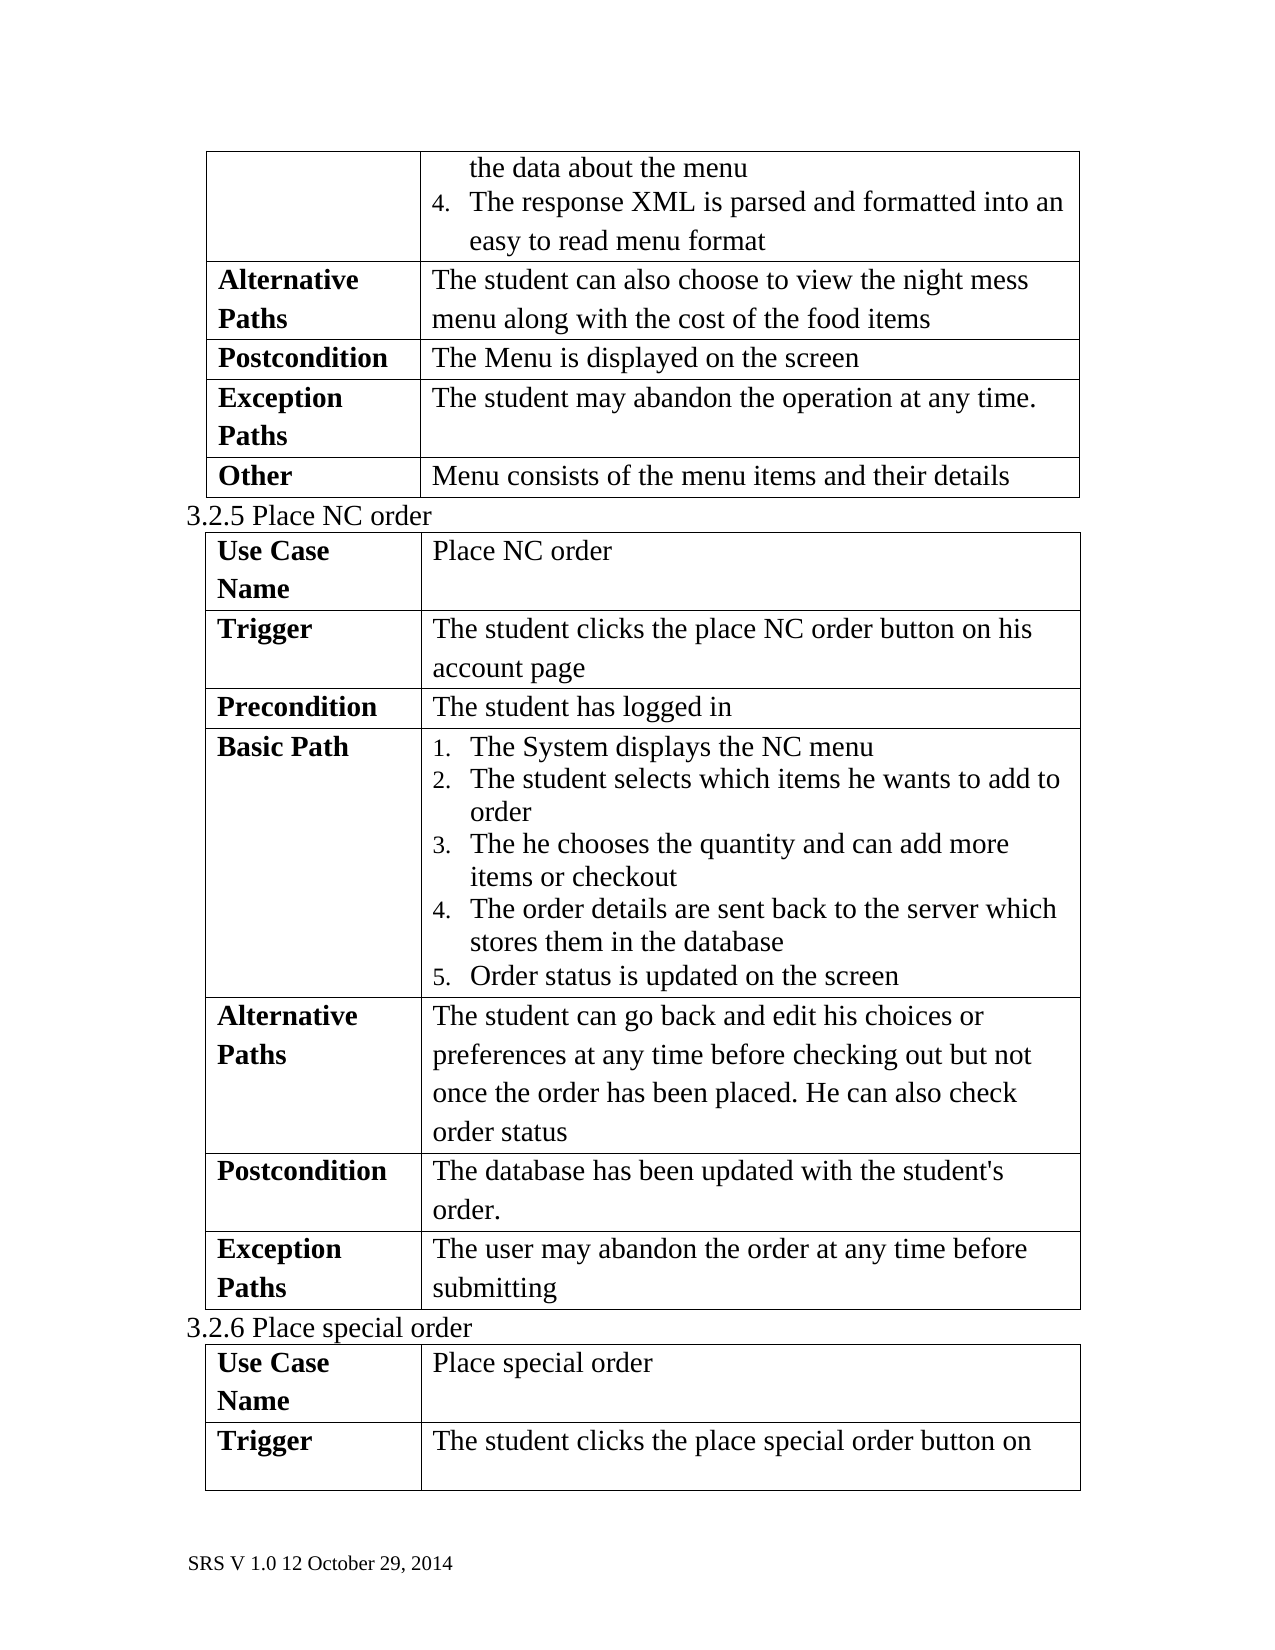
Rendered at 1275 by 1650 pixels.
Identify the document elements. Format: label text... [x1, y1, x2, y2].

table_cell Alternative Paths [207, 262, 420, 339]
table_cell The student can go back and edit his choices or preferences at any time before checking out but not once the order has been placed. He can also check order status [422, 998, 1080, 1152]
table_cell The user may abandon the order at any time before submitting [422, 1232, 1080, 1309]
table_cell The student can also choose to view the night mess menu along with the cost of the food items [421, 262, 1079, 339]
table_cell Basic Path [206, 729, 421, 997]
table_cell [421, 152, 1079, 261]
table_cell Exception Paths [206, 1232, 421, 1309]
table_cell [422, 1423, 1080, 1490]
table_cell Postcondition [207, 340, 420, 379]
table_cell Menu consists of the menu items and their details [421, 458, 1079, 497]
table_cell Exception Paths [207, 380, 420, 457]
table_header Use Case Name [206, 1345, 421, 1422]
table_header Use Case Name [206, 533, 421, 610]
text 3.2.6 Place special order [186, 1310, 1087, 1343]
table_cell Postcondition [206, 1154, 421, 1231]
table_header Place special order [422, 1345, 1080, 1422]
table_cell [207, 152, 420, 261]
table_cell The database has been updated with the student's order. [422, 1154, 1080, 1231]
table_cell Trigger [206, 1423, 421, 1490]
table_cell The student has logged in [422, 689, 1080, 728]
table_cell The student clicks the place NC order button on his account page [422, 611, 1080, 688]
table_cell Alternative Paths [206, 998, 421, 1152]
table_cell Precondition [206, 689, 421, 728]
text 3.2.5 Place NC order [186, 498, 1087, 531]
table_header Place NC order [422, 533, 1080, 610]
table_cell Other [207, 458, 420, 497]
table_cell Trigger [206, 611, 421, 688]
table_cell The student may abandon the operation at any time. [421, 380, 1079, 457]
table_cell The Menu is displayed on the screen [421, 340, 1079, 379]
table_cell The System displays the NC menu The student selects which items he wants to add to order The he chooses the quantity and can add more items or checkout The order details are sent back to the server which stores them in the database Order status is updated on the screen [422, 729, 1080, 997]
